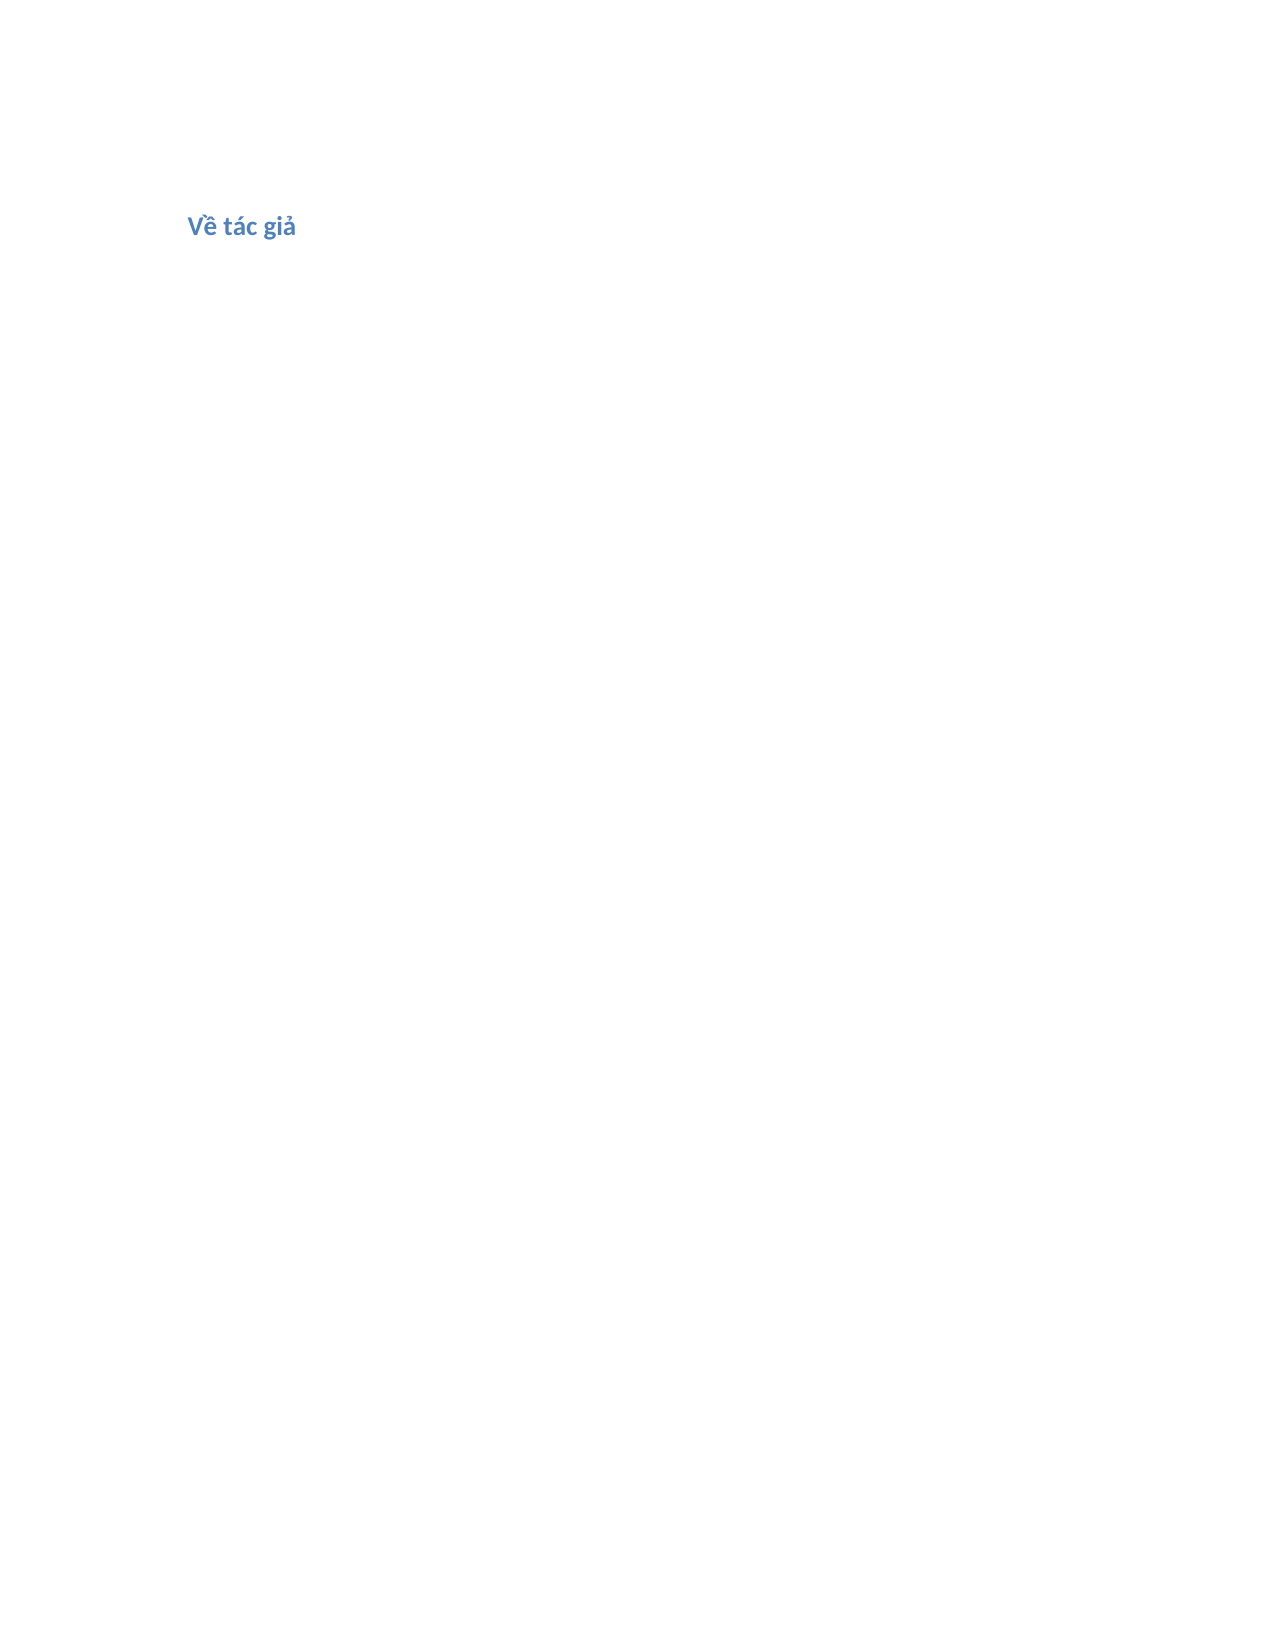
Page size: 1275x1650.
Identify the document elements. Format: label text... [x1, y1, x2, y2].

subtitle Về tác giả [187, 209, 1087, 242]
